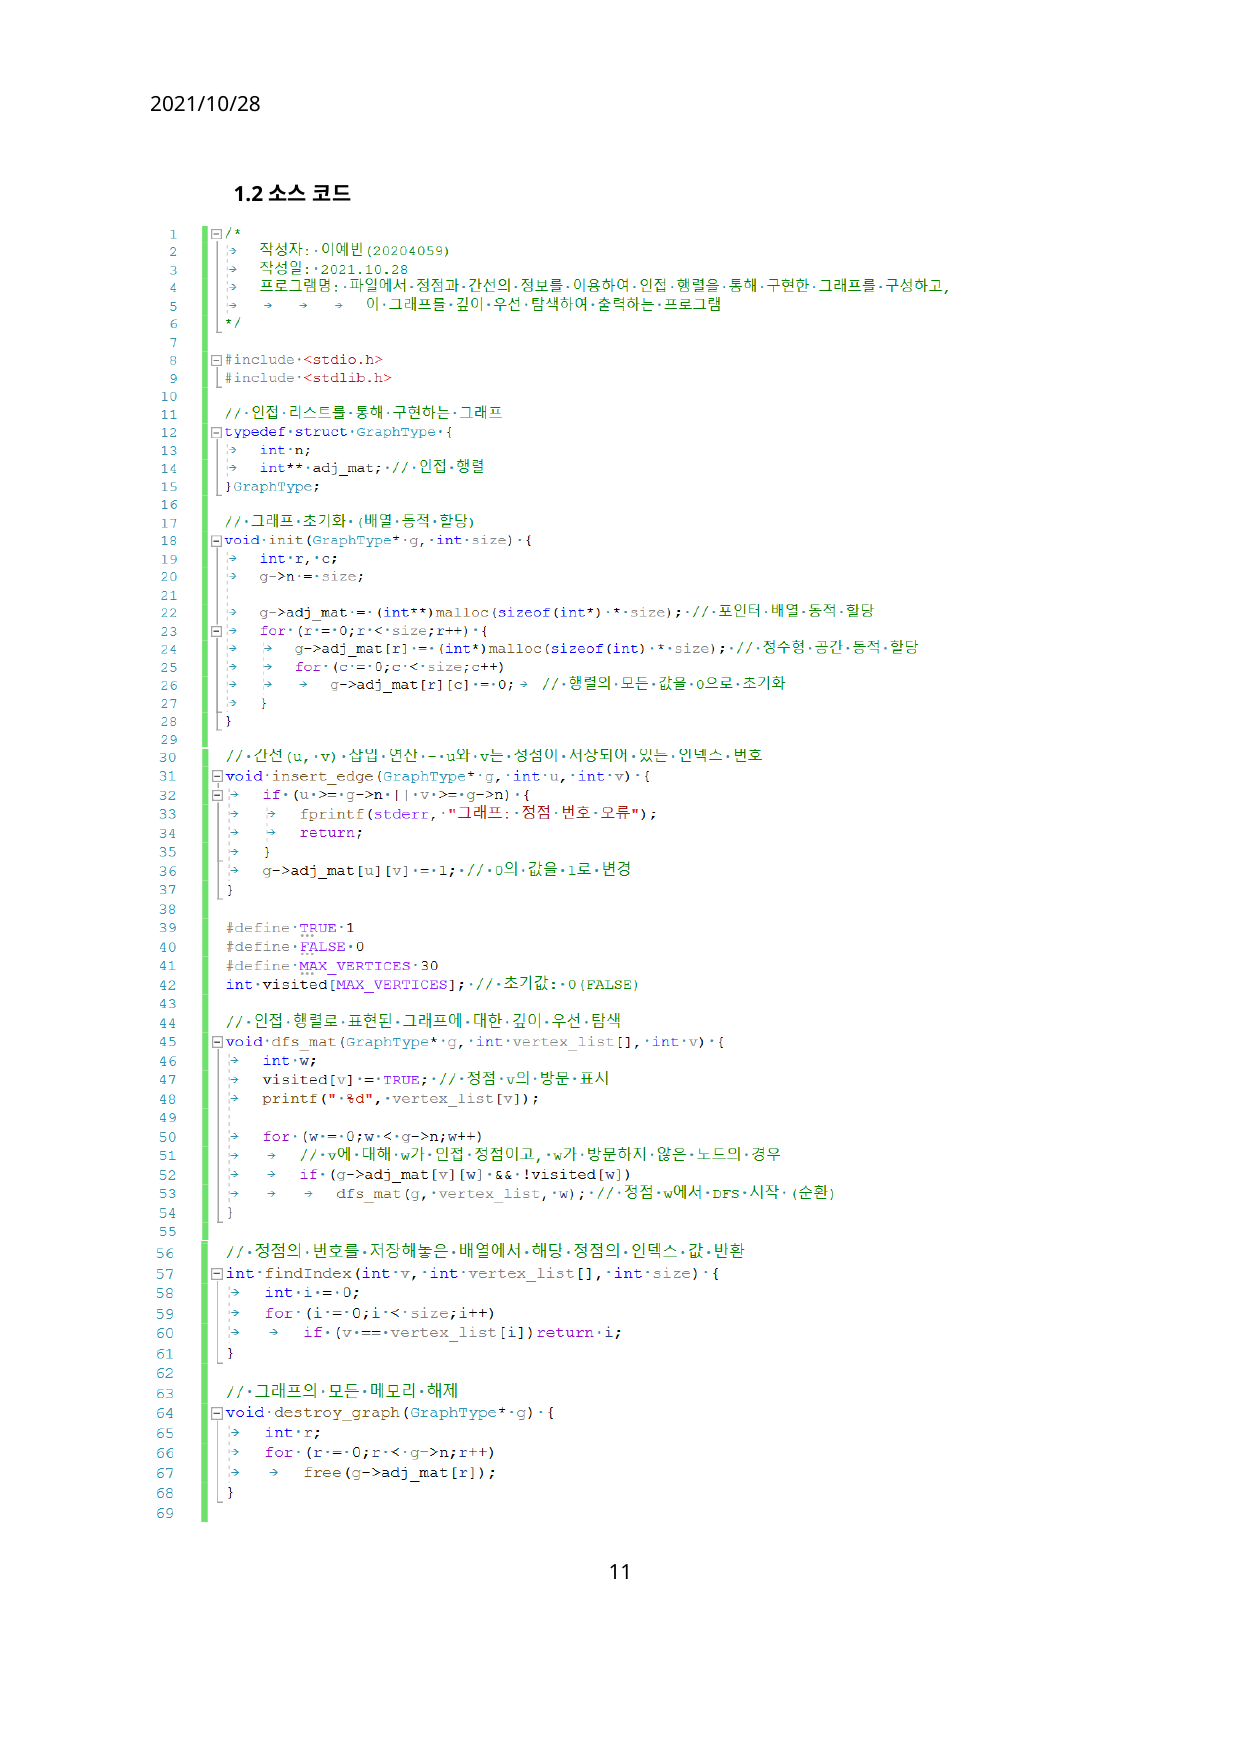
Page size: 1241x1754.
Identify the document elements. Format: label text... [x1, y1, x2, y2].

picture [150, 226, 996, 747]
picture [150, 1241, 869, 1522]
text 1.2 소스 코드 [150, 177, 1090, 207]
picture [150, 749, 977, 1240]
